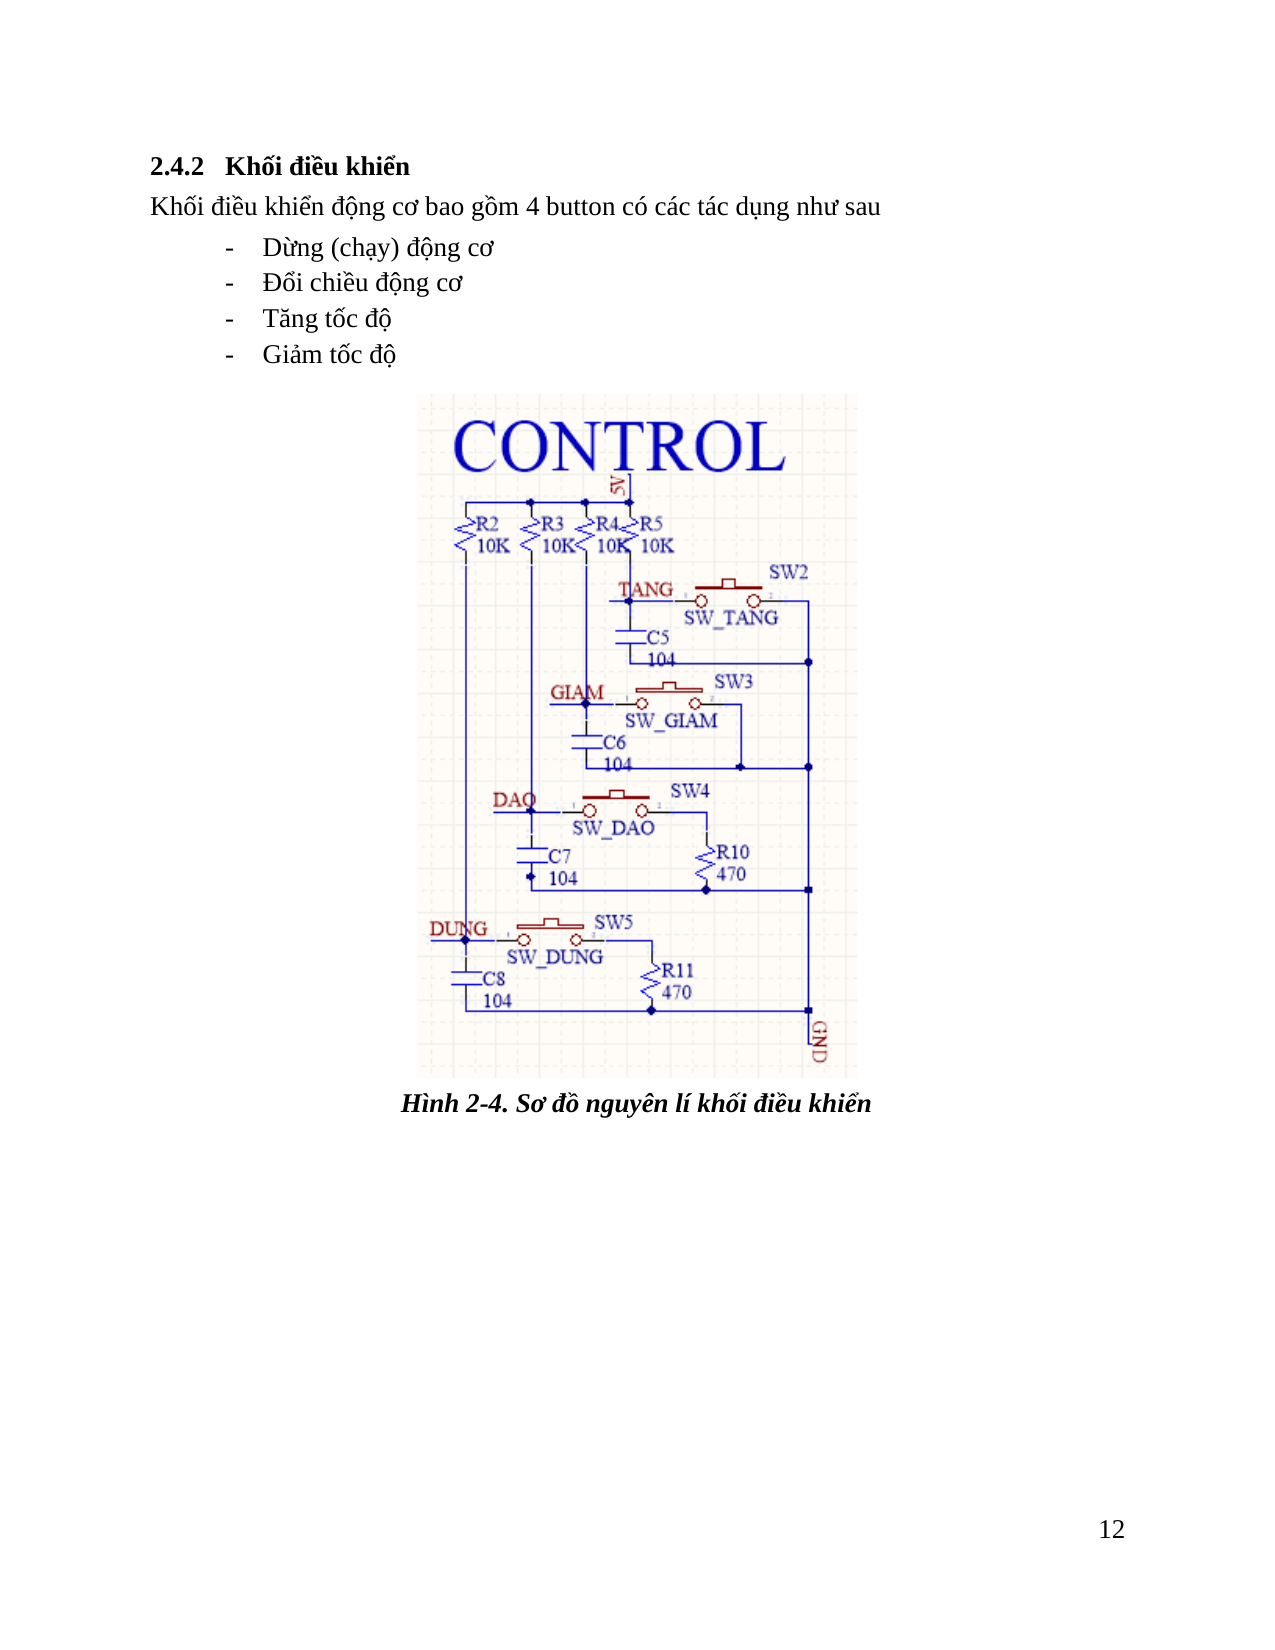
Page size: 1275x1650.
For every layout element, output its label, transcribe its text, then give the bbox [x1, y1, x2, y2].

picture [417, 394, 858, 1078]
list Giảm tốc độ [225, 338, 1125, 369]
list Tăng tốc độ [225, 302, 1125, 333]
text Hình 2-4. Sơ đồ nguyên lí khối điều khiển [150, 1087, 1125, 1118]
list Dừng (chạy) động cơ [225, 231, 1125, 262]
subtitle Khối điều khiển [150, 150, 1125, 181]
list Đổi chiều động cơ [225, 267, 1125, 298]
text Khối điều khiển động cơ bao gồm 4 button có các tác dụng như sau [150, 190, 1125, 222]
